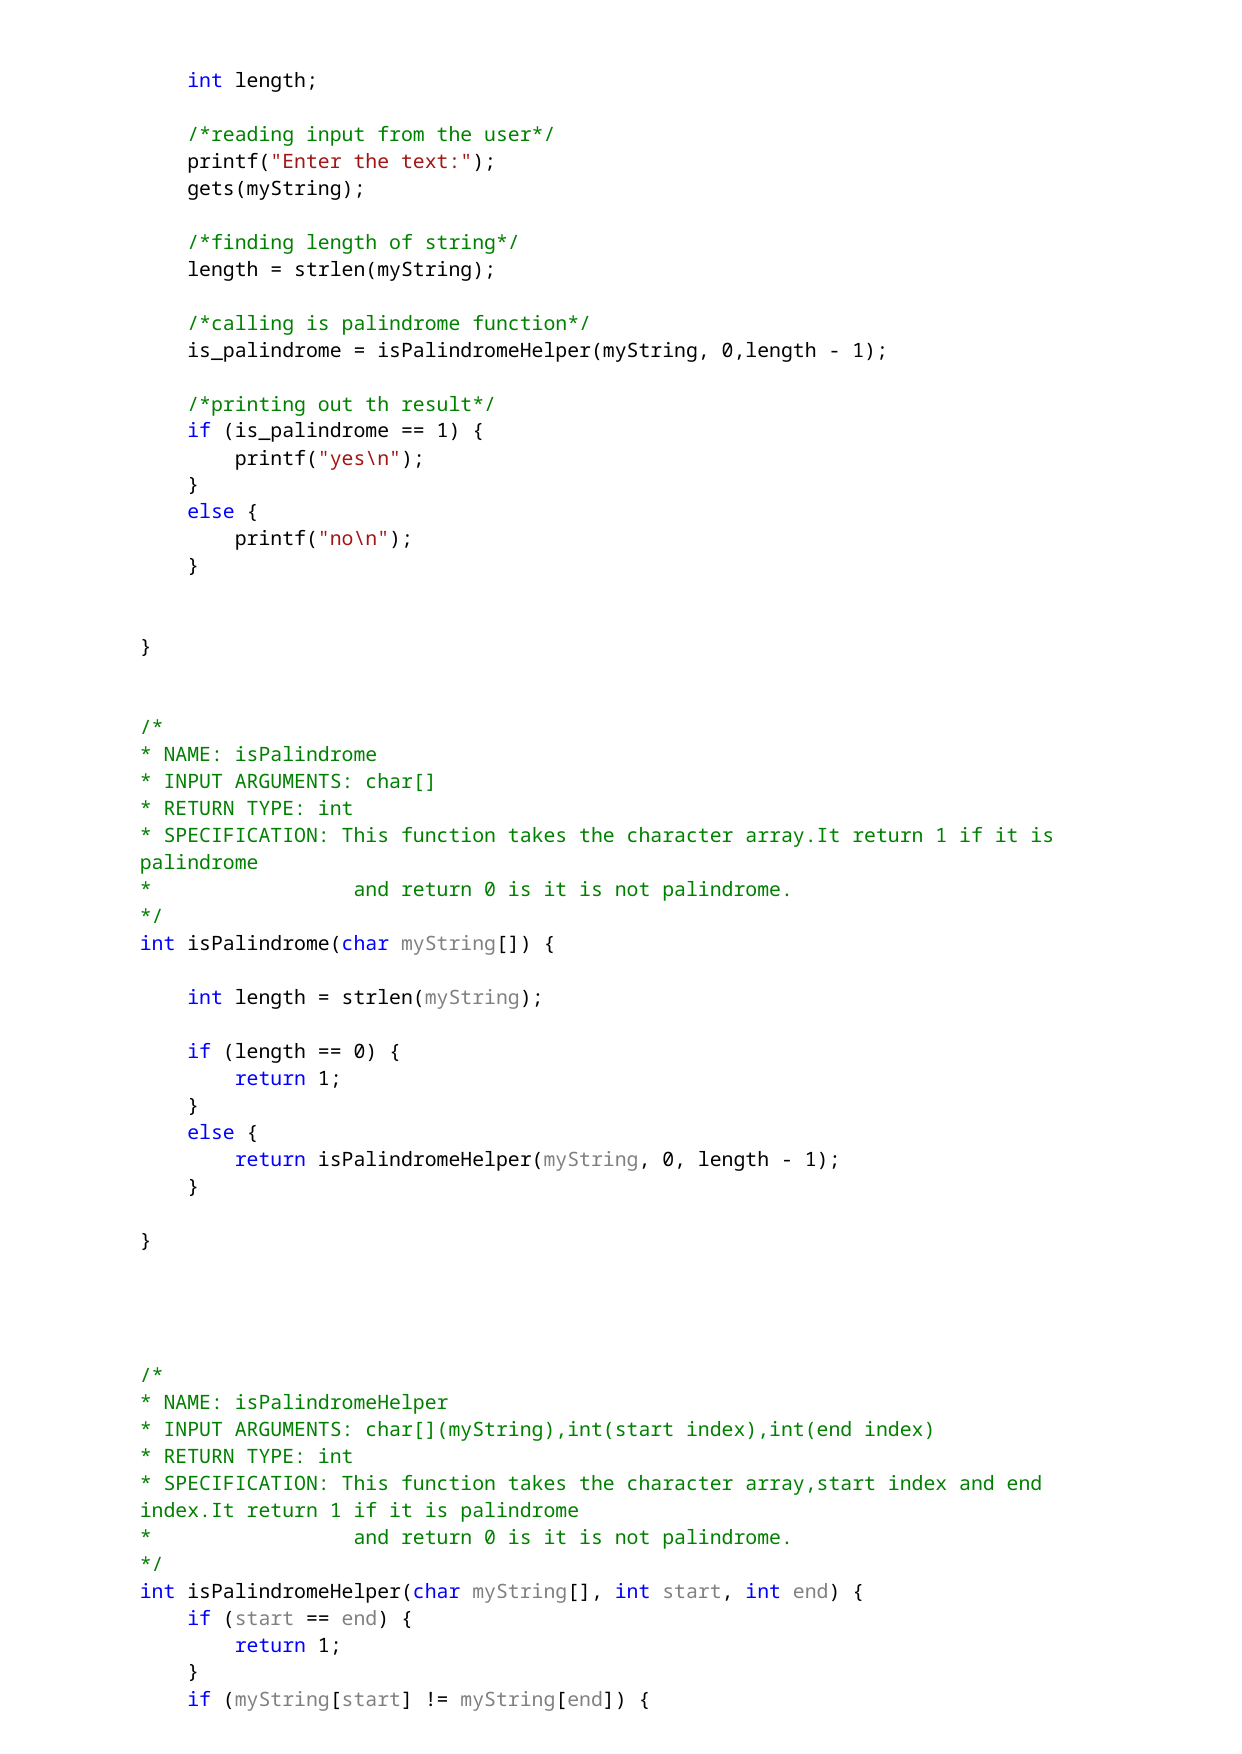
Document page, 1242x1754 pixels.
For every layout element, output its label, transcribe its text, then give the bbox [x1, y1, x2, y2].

text /* [139, 1361, 1102, 1388]
text * SPECIFICATION: This function takes the character array.It return 1 if it is palindrome [139, 821, 1102, 875]
text return 1; [139, 1631, 1102, 1658]
text gets(myString); [139, 174, 1102, 201]
text */ [139, 902, 1102, 929]
text * NAME: isPalindrome [139, 741, 1102, 767]
text /*calling is palindrome function*/ [139, 309, 1102, 336]
text int length = strlen(myString); [139, 983, 1102, 1010]
text length = strlen(myString); [139, 255, 1102, 282]
text int length; [139, 67, 1102, 94]
text * RETURN TYPE: int [139, 1442, 1102, 1469]
text } [139, 1658, 1102, 1685]
text if (start == end) { [139, 1604, 1102, 1631]
text } [139, 1172, 1102, 1199]
text /*finding length of string*/ [139, 228, 1102, 255]
text * SPECIFICATION: This function takes the character array,start index and end index.It return 1 if it is palindrome [139, 1469, 1102, 1523]
text return isPalindromeHelper(myString, 0, length - 1); [139, 1145, 1102, 1172]
text * INPUT ARGUMENTS: char[](myString),int(start index),int(end index) [139, 1415, 1102, 1442]
text if (length == 0) { [139, 1037, 1102, 1064]
text } [139, 471, 1102, 498]
text /*printing out th result*/ [139, 390, 1102, 417]
text } [139, 1226, 1102, 1253]
text else { [139, 1118, 1102, 1145]
text * INPUT ARGUMENTS: char[] [139, 767, 1102, 794]
text if (is_palindrome == 1) { [139, 417, 1102, 444]
text printf("Enter the text:"); [139, 147, 1102, 174]
text * and return 0 is it is not palindrome. [139, 875, 1102, 902]
text } [139, 552, 1102, 579]
text int isPalindromeHelper(char myString[], int start, int end) { [139, 1577, 1102, 1604]
text else { [139, 498, 1102, 525]
text */ [139, 1550, 1102, 1577]
text * NAME: isPalindromeHelper [139, 1388, 1102, 1415]
text * RETURN TYPE: int [139, 794, 1102, 821]
text * and return 0 is it is not palindrome. [139, 1523, 1102, 1550]
text /* [139, 713, 1102, 741]
text is_palindrome = isPalindromeHelper(myString, 0,length - 1); [139, 336, 1102, 363]
text return 1; [139, 1064, 1102, 1091]
text printf("no\n"); [139, 525, 1102, 552]
text } [139, 1091, 1102, 1118]
text /*reading input from the user*/ [139, 120, 1102, 147]
text int isPalindrome(char myString[]) { [139, 929, 1102, 956]
text if (myString[start] != myString[end]) { [139, 1685, 1102, 1712]
text } [139, 633, 1102, 659]
text printf("yes\n"); [139, 444, 1102, 471]
